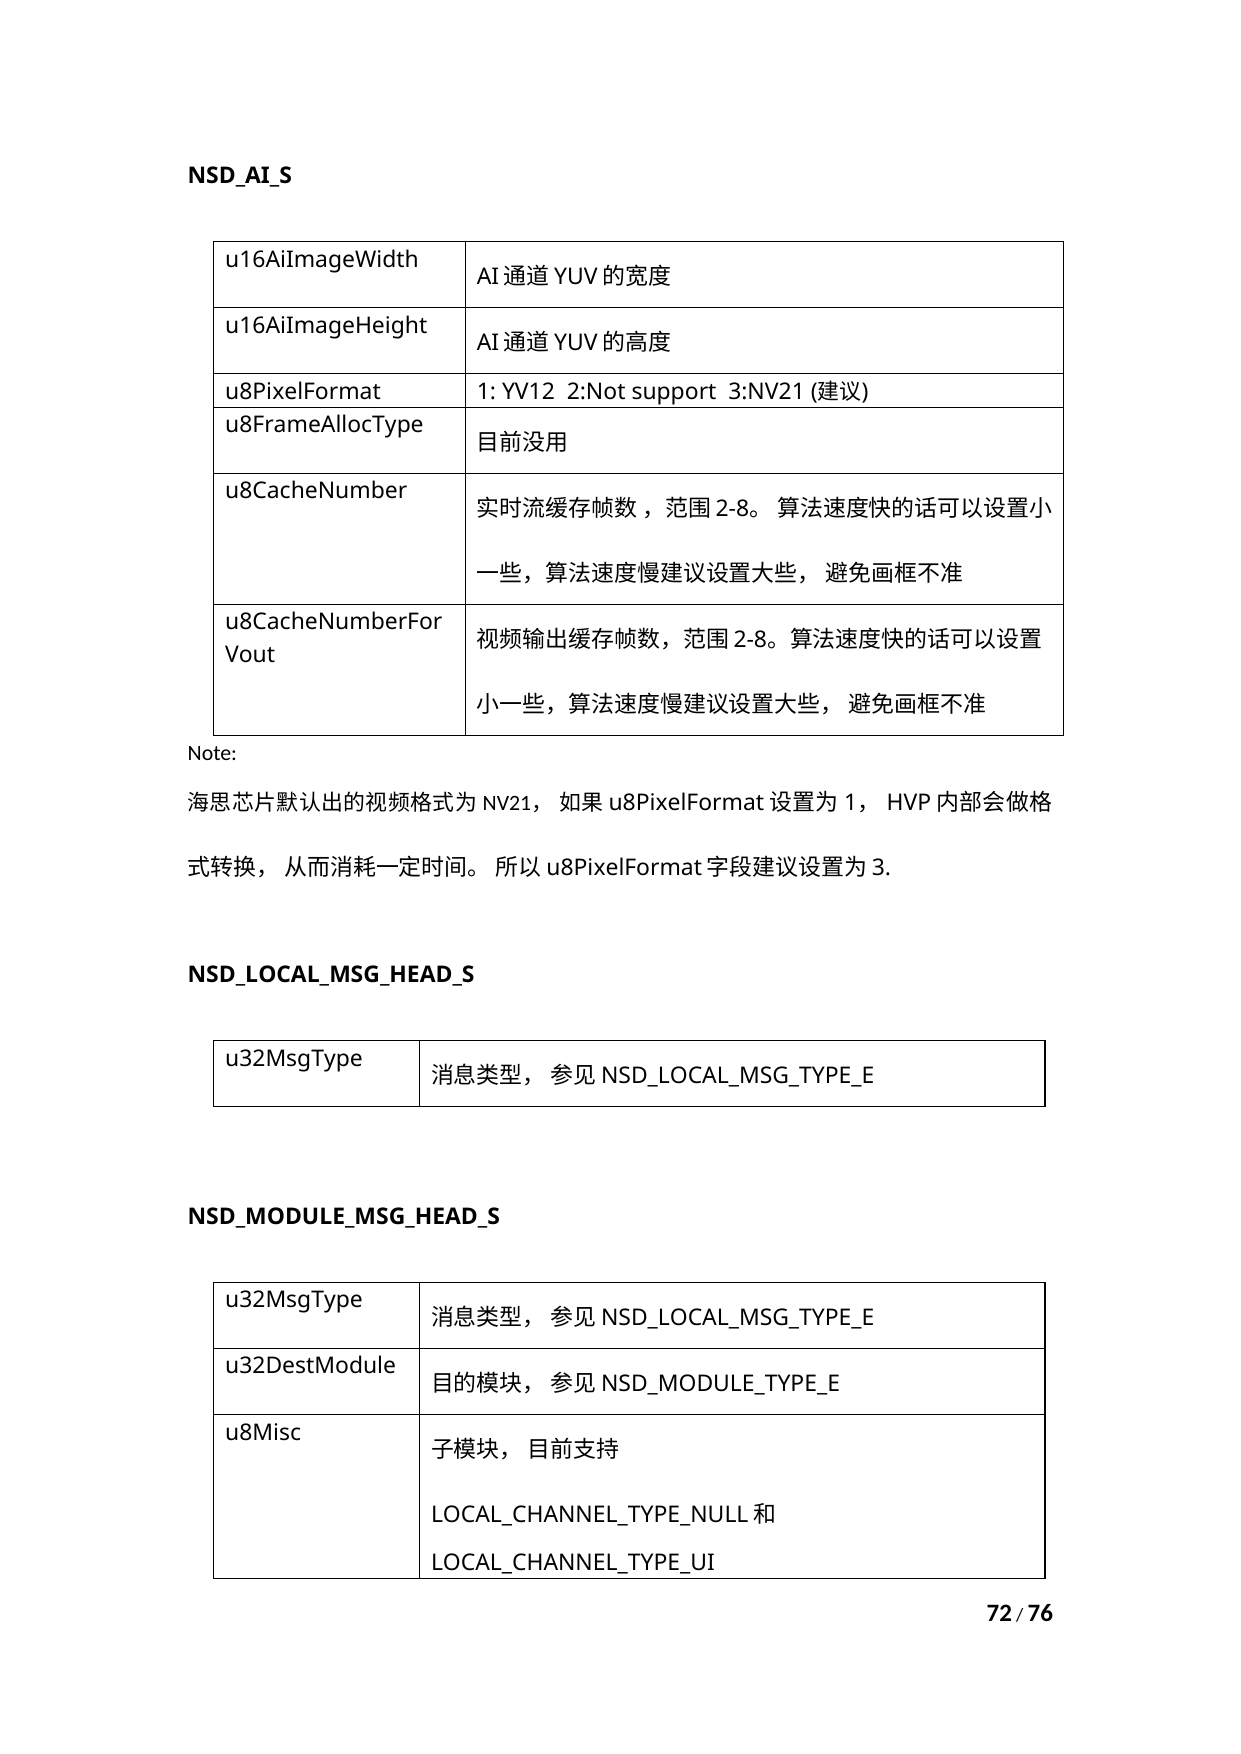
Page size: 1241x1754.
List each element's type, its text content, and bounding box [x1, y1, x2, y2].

table_cell u8CacheNumberForVout [214, 605, 465, 735]
table_cell 子模块， 目前支持 LOCAL_CHANNEL_TYPE_NULL和LOCAL_CHANNEL_TYPE_UI [420, 1415, 1044, 1577]
table_cell u8CacheNumber [214, 474, 465, 604]
subtitle NSD_AI_S [187, 158, 1053, 191]
table_cell u32DestModule [214, 1349, 419, 1414]
table_header u32MsgType [214, 1041, 419, 1106]
table_cell 1: YV12 2:Not support 3:NV21 (建议) [466, 374, 1063, 407]
subtitle NSD_MODULE_MSG_HEAD_S [187, 1199, 1053, 1232]
subtitle NSD_LOCAL_MSG_HEAD_S [187, 958, 1053, 990]
table_cell AI通道YUV的高度 [466, 308, 1063, 373]
table_header u32MsgType [214, 1283, 419, 1348]
table_header 消息类型， 参见NSD_LOCAL_MSG_TYPE_E [420, 1041, 1044, 1106]
table_cell 目的模块， 参见NSD_MODULE_TYPE_E [420, 1349, 1044, 1414]
table_header 消息类型， 参见NSD_LOCAL_MSG_TYPE_E [420, 1283, 1044, 1348]
table_cell 实时流缓存帧数 ，范围2-8。 算法速度快的话可以设置小一些，算法速度慢建议设置大些， 避免画框不准 [466, 474, 1063, 604]
table_cell u8FrameAllocType [214, 408, 465, 473]
text Note: [187, 736, 1053, 768]
table_cell u8Misc [214, 1415, 419, 1577]
table_header u16AiImageWidth [214, 242, 465, 307]
table_header AI通道YUV的宽度 [466, 242, 1063, 307]
table_cell u16AiImageHeight [214, 308, 465, 373]
table_cell 视频输出缓存帧数，范围2-8。算法速度快的话可以设置小一些，算法速度慢建议设置大些， 避免画框不准 [466, 605, 1063, 735]
table_cell 目前没用 [466, 408, 1063, 473]
text 海思芯片默认出的视频格式为NV21， 如果u8PixelFormat设置为1， HVP内部会做格式转换， 从而消耗一定时间。 所以u8PixelFormat字段建议设置为3. [187, 768, 1053, 898]
table_cell u8PixelFormat [214, 374, 465, 407]
